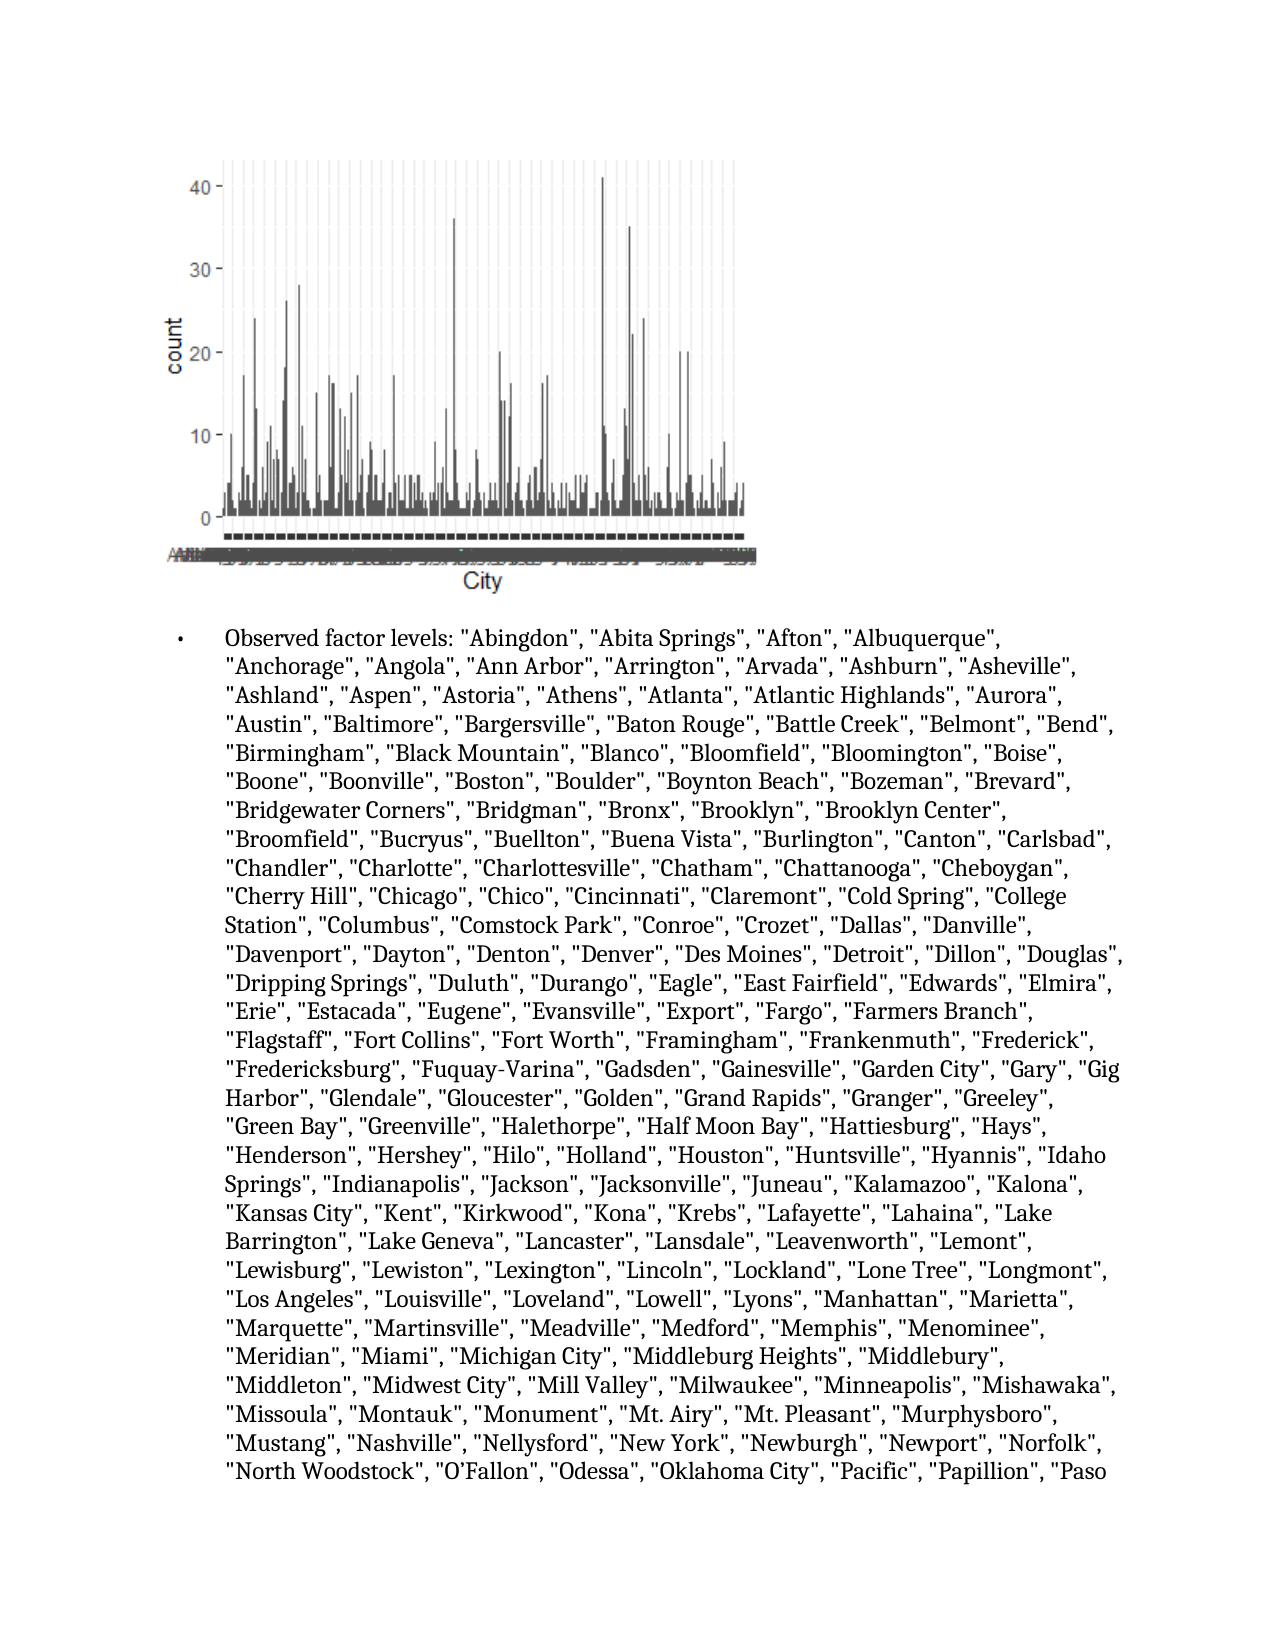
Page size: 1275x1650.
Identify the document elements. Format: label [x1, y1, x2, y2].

picture [150, 150, 757, 605]
list [175, 623, 1125, 1486]
